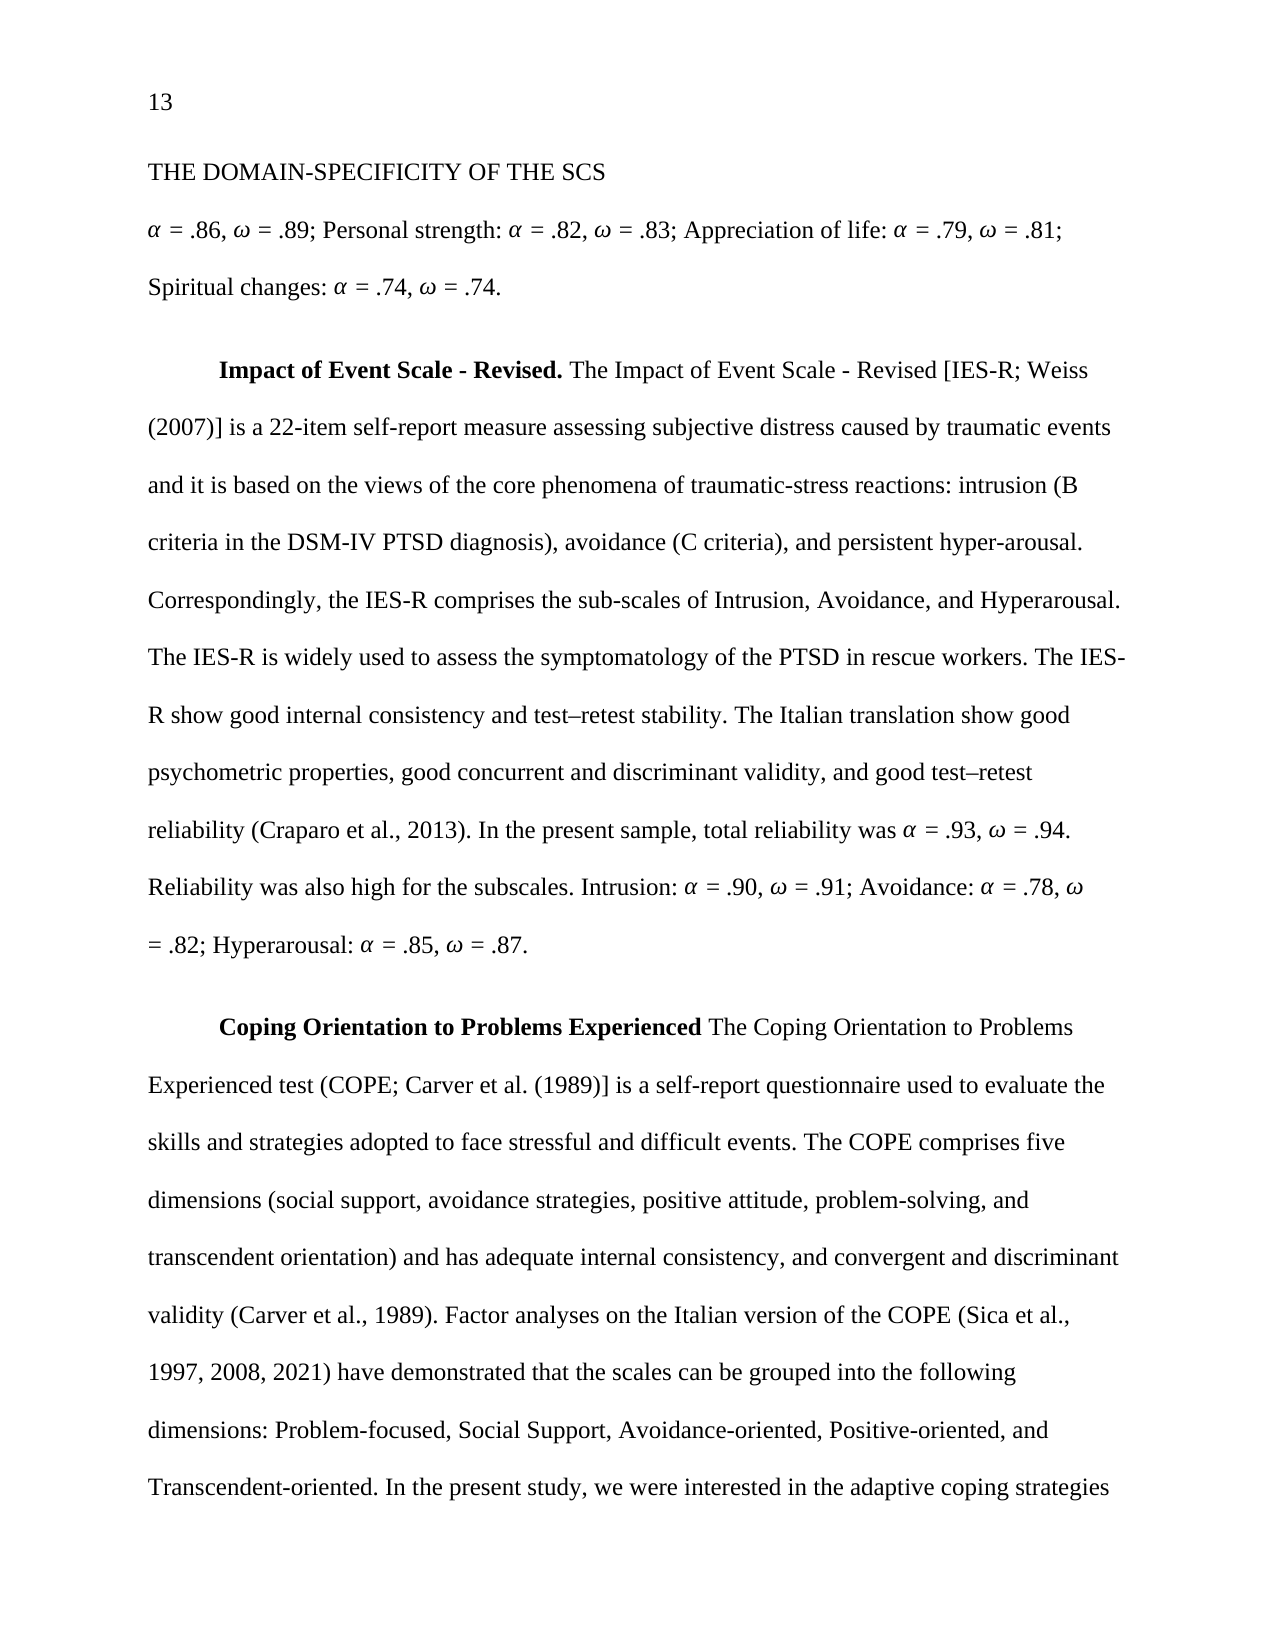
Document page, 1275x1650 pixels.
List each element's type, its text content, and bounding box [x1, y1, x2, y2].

text Impact of Event Scale - Revised. The Impact of Event Scale - Revised [IES-R; Weiss (2007)] is a 22-item self-report measure assessing subjective distress caused by traumatic events and it is based on the views of the core phenomena of traumatic-stress reactions: intrusion (B criteria in the DSM-IV PTSD diagnosis), avoidance (C criteria), and persistent hyper-arousal. Correspondingly, the IES-R comprises the sub-scales of Intrusion, Avoidance, and Hyperarousal. The IES-R is widely used to assess the symptomatology of the PTSD in rescue workers. The IES-R show good internal consistency and test–retest stability. The Italian translation show good psychometric properties, good concurrent and discriminant validity, and good test–retest reliability (Craparo et al., 2013). In the present sample, total reliability was = .93, = .94. Reliability was also high for the subscales. Intrusion: = .90, = .91; Avoidance: = .78, = .82; Hyperarousal: = .85, = .87. [148, 355, 1127, 959]
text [148, 215, 1127, 301]
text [148, 1012, 1127, 1501]
